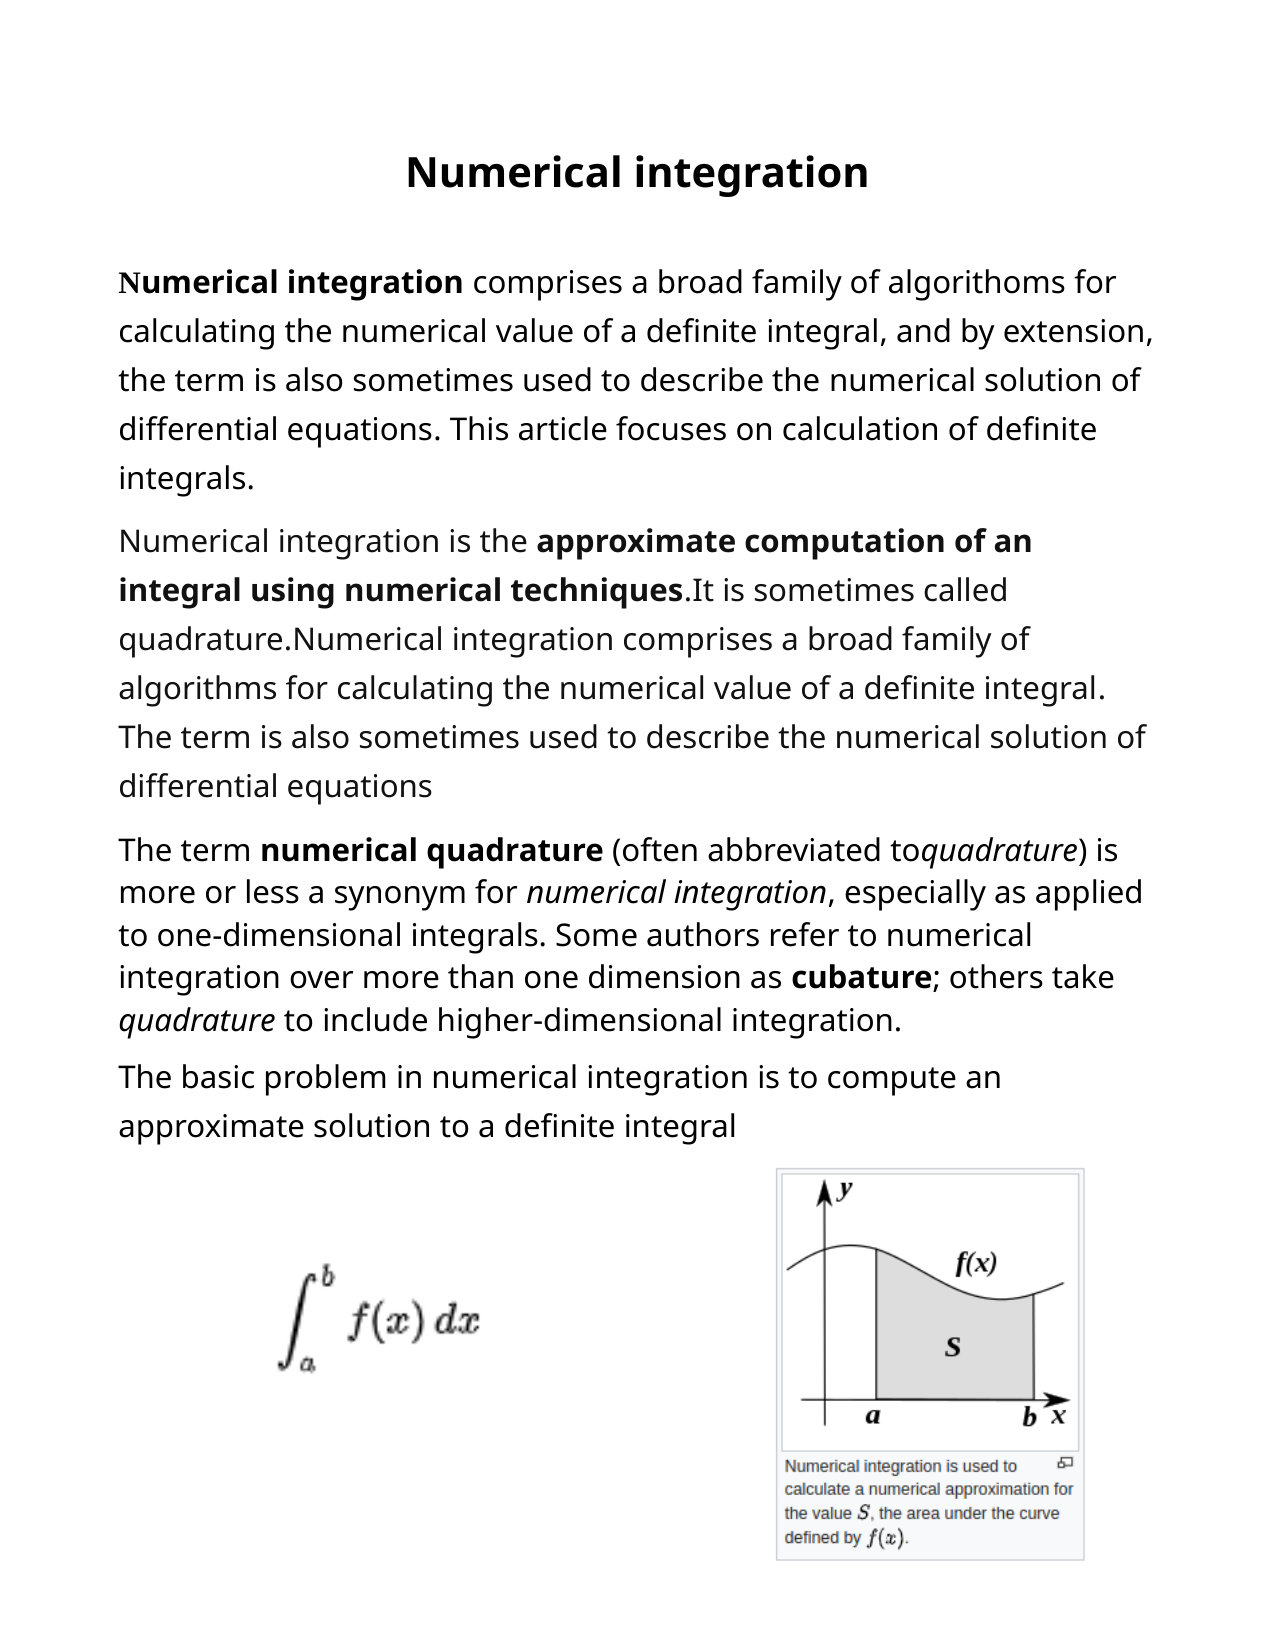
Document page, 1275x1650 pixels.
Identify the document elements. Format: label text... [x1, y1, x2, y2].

text Numerical integration comprises a broad family of algorithoms for calculating the numerical value of a definite integral, and by extension, the term is also sometimes used to describe the numerical solution of differential equations. This article focuses on calculation of definite integrals. [118, 260, 1157, 498]
text Numerical integration is the approximate computation of an integral using numerical techniques.It is sometimes called quadrature.Numerical integration comprises a broad family of algorithms for calculating the numerical value of a definite integral. The term is also sometimes used to describe the numerical solution of differential equations [118, 519, 1157, 807]
text The term numerical quadrature (often abbreviated toquadrature) is more or less a synonym for numerical integration, especially as applied to one-dimensional integrals. Some authors refer to numerical integration over more than one dimension as cubature; others take quadrature to include higher-dimensional integration. [118, 828, 1157, 1041]
text The basic problem in numerical integration is to compute an approximate solution to a definite integral [118, 1055, 1157, 1147]
picture [756, 1149, 1101, 1577]
title Numerical integration [118, 143, 1157, 200]
picture [222, 1248, 581, 1399]
